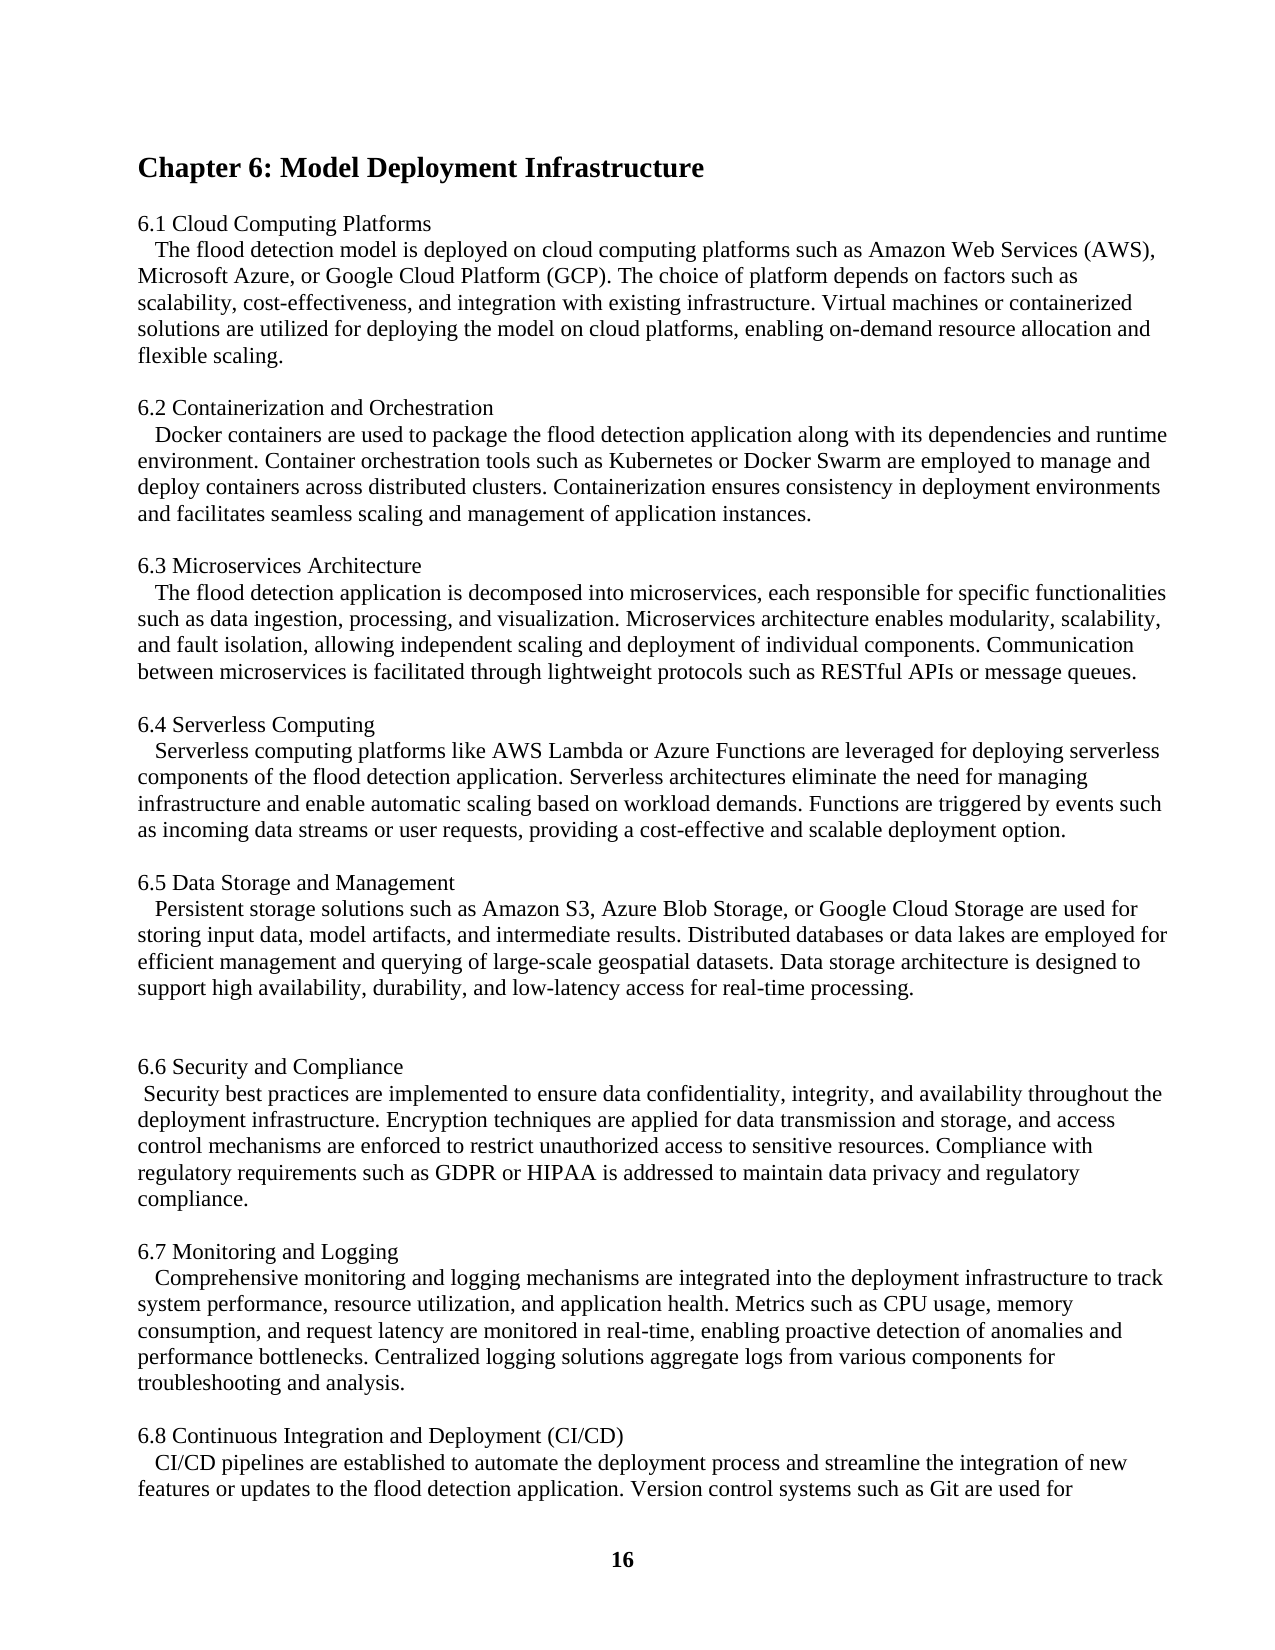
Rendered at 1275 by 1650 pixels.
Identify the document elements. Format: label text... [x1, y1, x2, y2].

text 6.7 Monitoring and Logging [137, 1238, 1169, 1264]
text Docker containers are used to package the flood detection application along with its dependencies and runtime environment. Container orchestration tools such as Kubernetes or Docker Swarm are employed to manage and deploy containers across distributed clusters. Containerization ensures consistency in deployment environments and facilitates seamless scaling and management of application instances. [137, 421, 1169, 526]
text 6.4 Serverless Computing [137, 711, 1169, 737]
text The flood detection model is deployed on cloud computing platforms such as Amazon Web Services (AWS), Microsoft Azure, or Google Cloud Platform (GCP). The choice of platform depends on factors such as scalability, cost-effectiveness, and integration with existing infrastructure. Virtual machines or containerized solutions are utilized for deploying the model on cloud platforms, enabling on-demand resource allocation and flexible scaling. [137, 236, 1169, 368]
text Persistent storage solutions such as Amazon S3, Azure Blob Storage, or Google Cloud Storage are used for storing input data, model artifacts, and intermediate results. Distributed databases or data lakes are employed for efficient management and querying of large-scale geospatial datasets. Data storage architecture is designed to support high availability, durability, and low-latency access for real-time processing. [137, 895, 1169, 1001]
text 6.8 Continuous Integration and Deployment (CI/CD) [137, 1422, 1169, 1448]
text 6.2 Containerization and Orchestration [137, 394, 1169, 421]
text 6.5 Data Storage and Management [137, 869, 1169, 895]
text Comprehensive monitoring and logging mechanisms are integrated into the deployment infrastructure to track system performance, resource utilization, and application health. Metrics such as CPU usage, memory consumption, and request latency are monitored in real-time, enabling proactive detection of anomalies and performance bottlenecks. Centralized logging solutions aggregate logs from various components for troubleshooting and analysis. [137, 1264, 1169, 1396]
text 6.6 Security and Compliance [137, 1053, 1169, 1079]
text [137, 1448, 1169, 1501]
text Chapter 6: Model Deployment Infrastructure [137, 150, 1169, 183]
text The flood detection application is decomposed into microservices, each responsible for specific functionalities such as data ingestion, processing, and visualization. Microservices architecture enables modularity, scalability, and fault isolation, allowing independent scaling and deployment of individual components. Communication between microservices is facilitated through lightweight protocols such as RESTful APIs or message queues. [137, 579, 1169, 684]
text 6.3 Microservices Architecture [137, 552, 1169, 579]
text Security best practices are implemented to ensure data confidentiality, integrity, and availability throughout the deployment infrastructure. Encryption techniques are applied for data transmission and storage, and access control mechanisms are enforced to restrict unauthorized access to sensitive resources. Compliance with regulatory requirements such as GDPR or HIPAA is addressed to maintain data privacy and regulatory compliance. [137, 1079, 1169, 1211]
text Serverless computing platforms like AWS Lambda or Azure Functions are leveraged for deploying serverless components of the flood detection application. Serverless architectures eliminate the need for managing infrastructure and enable automatic scaling based on workload demands. Functions are triggered by events such as incoming data streams or user requests, providing a cost-effective and scalable deployment option. [137, 737, 1169, 842]
text 6.1 Cloud Computing Platforms [137, 210, 1169, 236]
